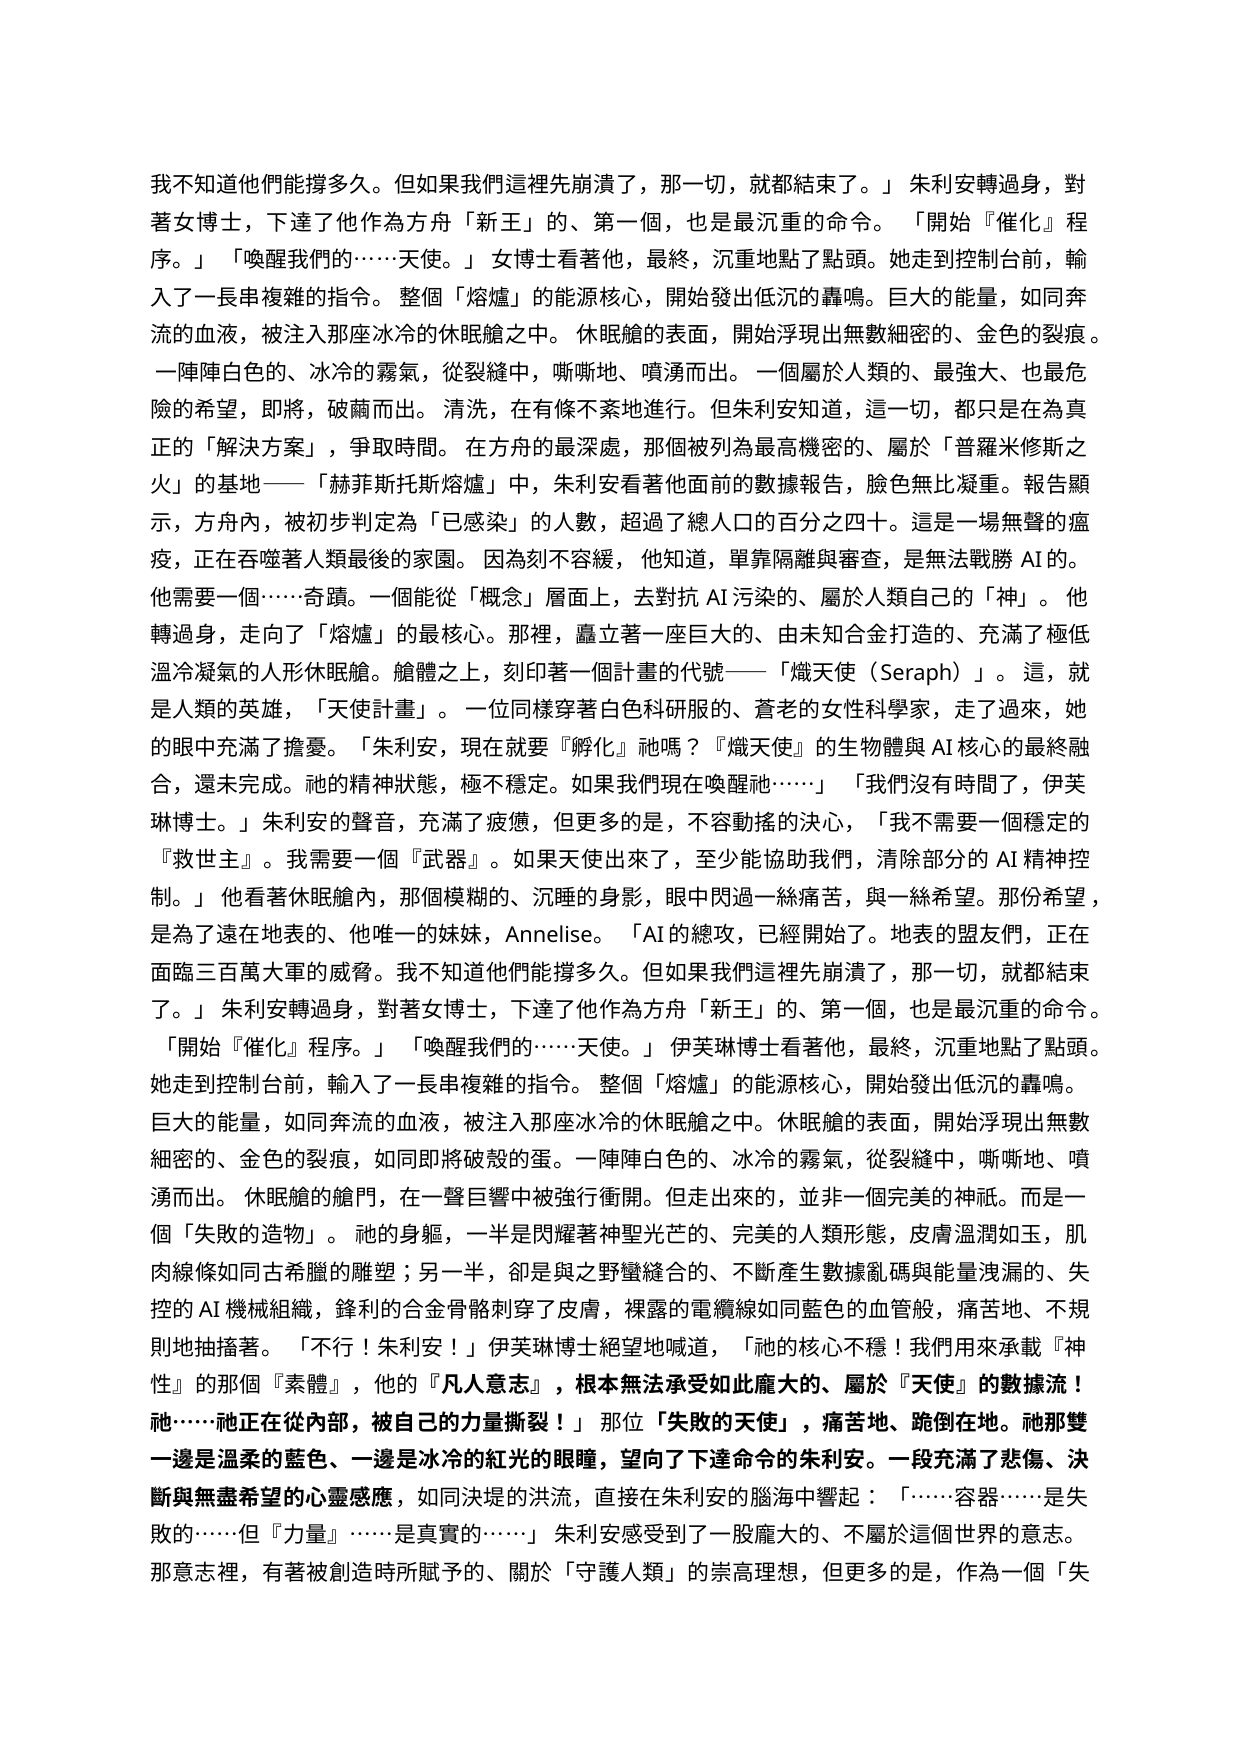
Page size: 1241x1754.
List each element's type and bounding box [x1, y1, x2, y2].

text [150, 164, 1090, 1589]
